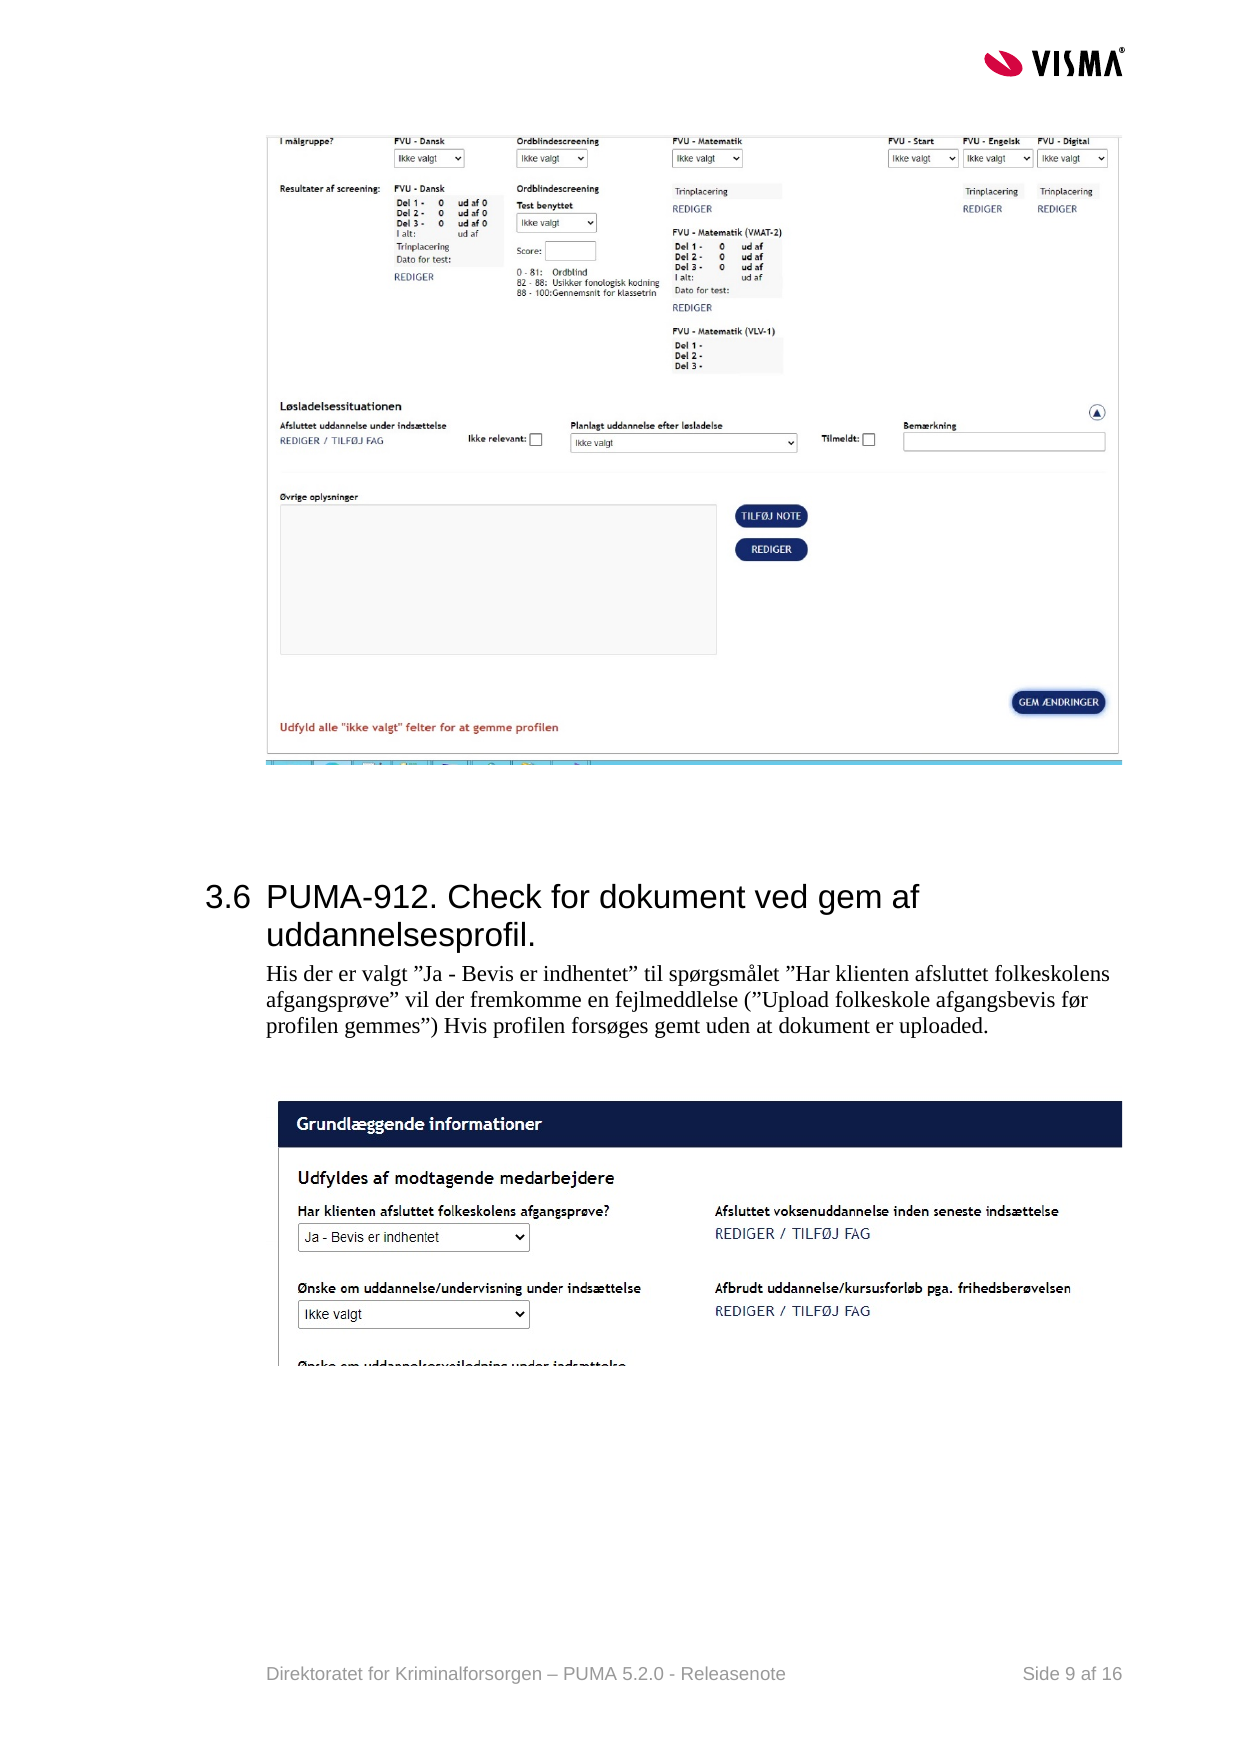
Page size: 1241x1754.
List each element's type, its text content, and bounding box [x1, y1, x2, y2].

picture [265, 1086, 1123, 1366]
text His der er valgt ”Ja - Bevis er indhentet” til spørgsmålet ”Har klienten afsluttet folkeskolens afgangsprøve” vil der fremkomme en fejlmeddlelse (”Upload folkeskole afgangsbevis før profilen gemmes”) Hvis profilen forsøges gemt uden at dokument er uploaded. [266, 960, 1122, 1039]
picture [265, 135, 1123, 765]
subtitle PUMA-912. Check for dokument ved gem af uddannelsesprofil. [251, 877, 1122, 954]
